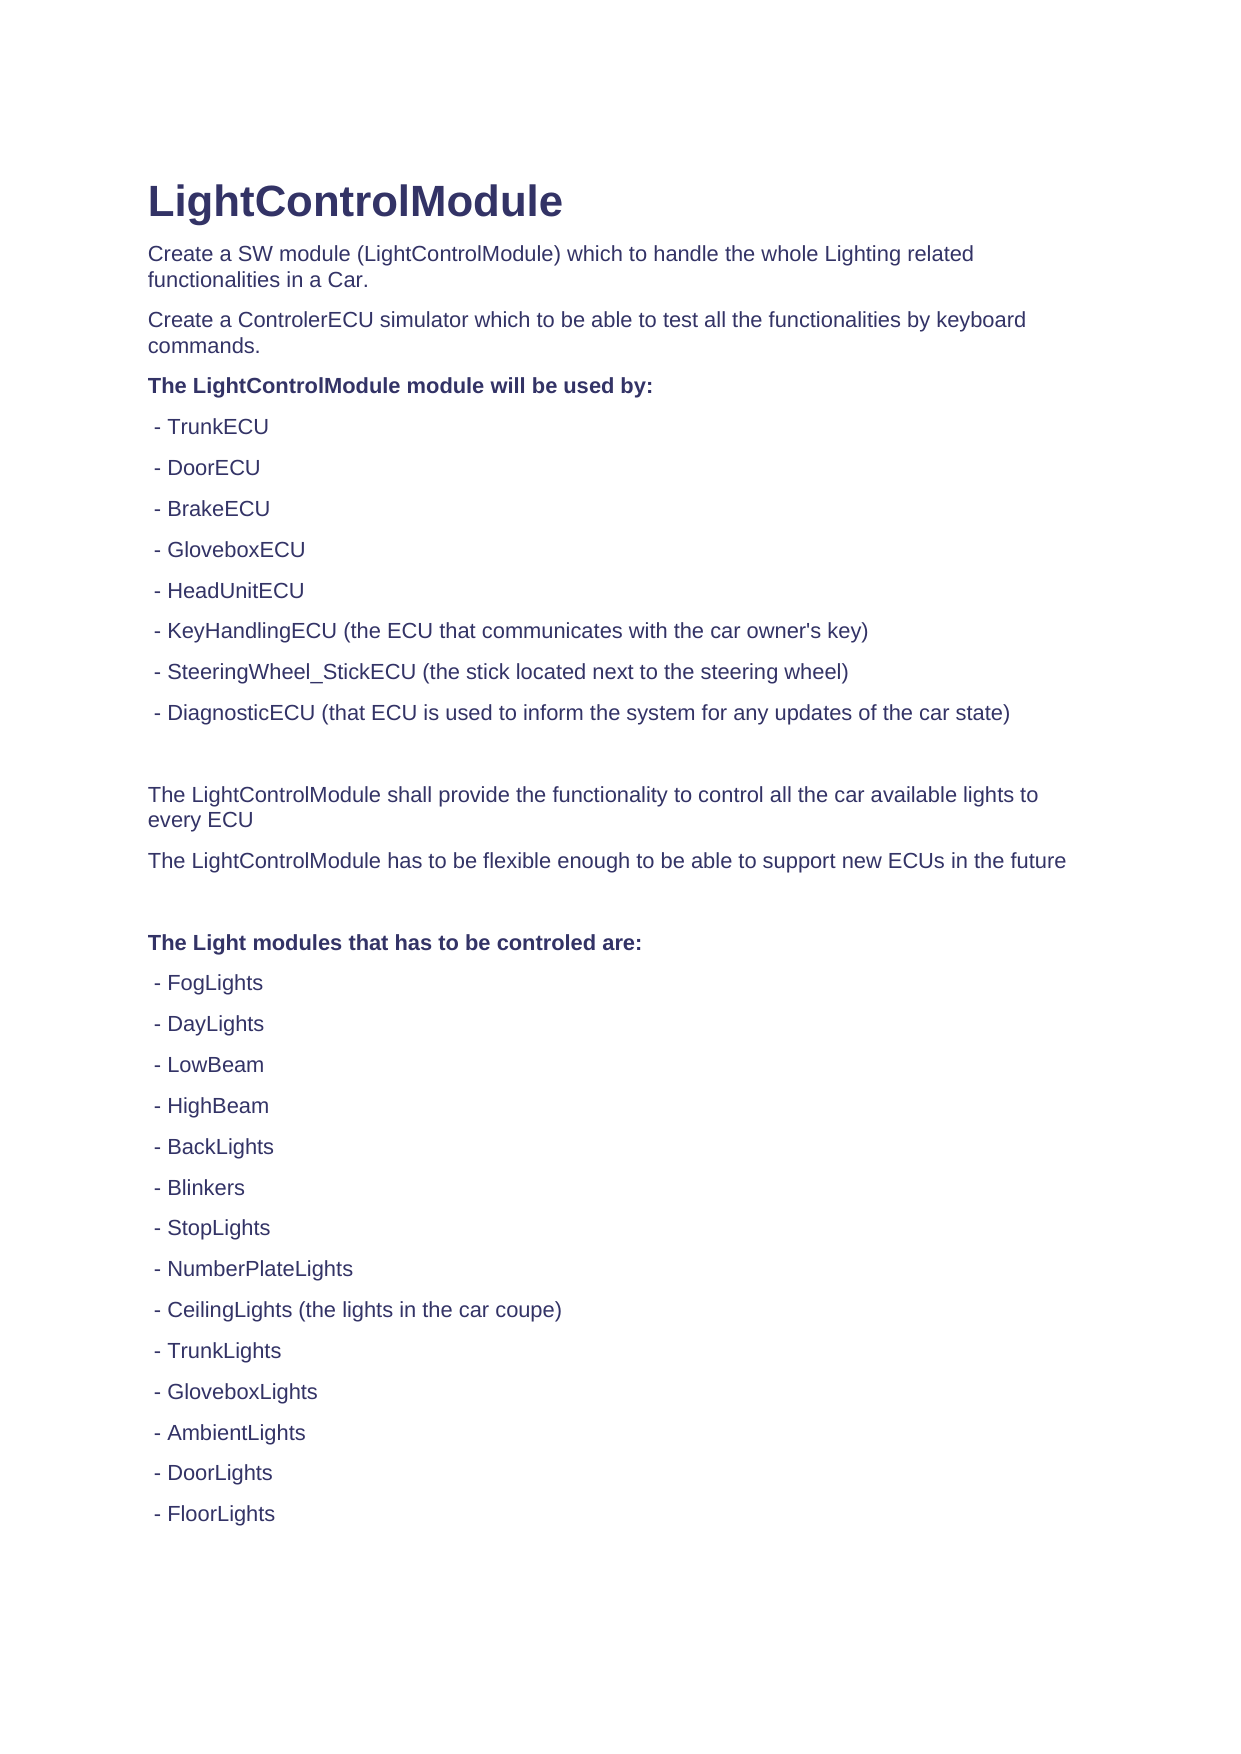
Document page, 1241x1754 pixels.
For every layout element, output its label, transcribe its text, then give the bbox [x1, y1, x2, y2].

text The LightControlModule module will be used by: [148, 373, 1093, 399]
text - DoorECU [148, 455, 1093, 480]
text - DayLights [148, 1011, 1093, 1036]
text - HighBeam [148, 1093, 1093, 1118]
text The Light modules that has to be controled are: [148, 929, 1093, 955]
text - AmbientLights [148, 1419, 1093, 1445]
text The LightControlModule has to be flexible enough to be able to support new ECUs in the future [148, 848, 1093, 873]
text - LowBeam [148, 1052, 1093, 1077]
text - GloveboxECU [148, 537, 1093, 562]
text Create a ControlerECU simulator which to be able to test all the functionalities by keyboard commands. [148, 307, 1093, 358]
text - StopLights [148, 1215, 1093, 1241]
text - TrunkLights [148, 1338, 1093, 1363]
text - Blinkers [148, 1174, 1093, 1200]
text - TrunkECU [148, 414, 1093, 439]
text LightControlModule [148, 163, 1093, 226]
text Create a SW module (LightControlModule) which to handle the whole Lighting related functionalities in a Car. [148, 241, 1093, 292]
text - CeilingLights (the lights in the car coupe) [148, 1297, 1093, 1322]
text The LightControlModule shall provide the functionality to control all the car available lights to every ECU [148, 782, 1093, 832]
text - DoorLights [148, 1460, 1093, 1486]
text - NumberPlateLights [148, 1256, 1093, 1281]
text - SteeringWheel_StickECU (the stick located next to the steering wheel) [148, 659, 1093, 684]
text - FogLights [148, 970, 1093, 996]
text - KeyHandlingECU (the ECU that communicates with the car owner's key) [148, 618, 1093, 644]
text - FloorLights [148, 1501, 1093, 1526]
text - GloveboxLights [148, 1379, 1093, 1404]
text - HeadUnitECU [148, 578, 1093, 603]
text - BackLights [148, 1134, 1093, 1159]
text - BrakeECU [148, 496, 1093, 521]
text - DiagnosticECU (that ECU is used to inform the system for any updates of the car state) [148, 700, 1093, 725]
